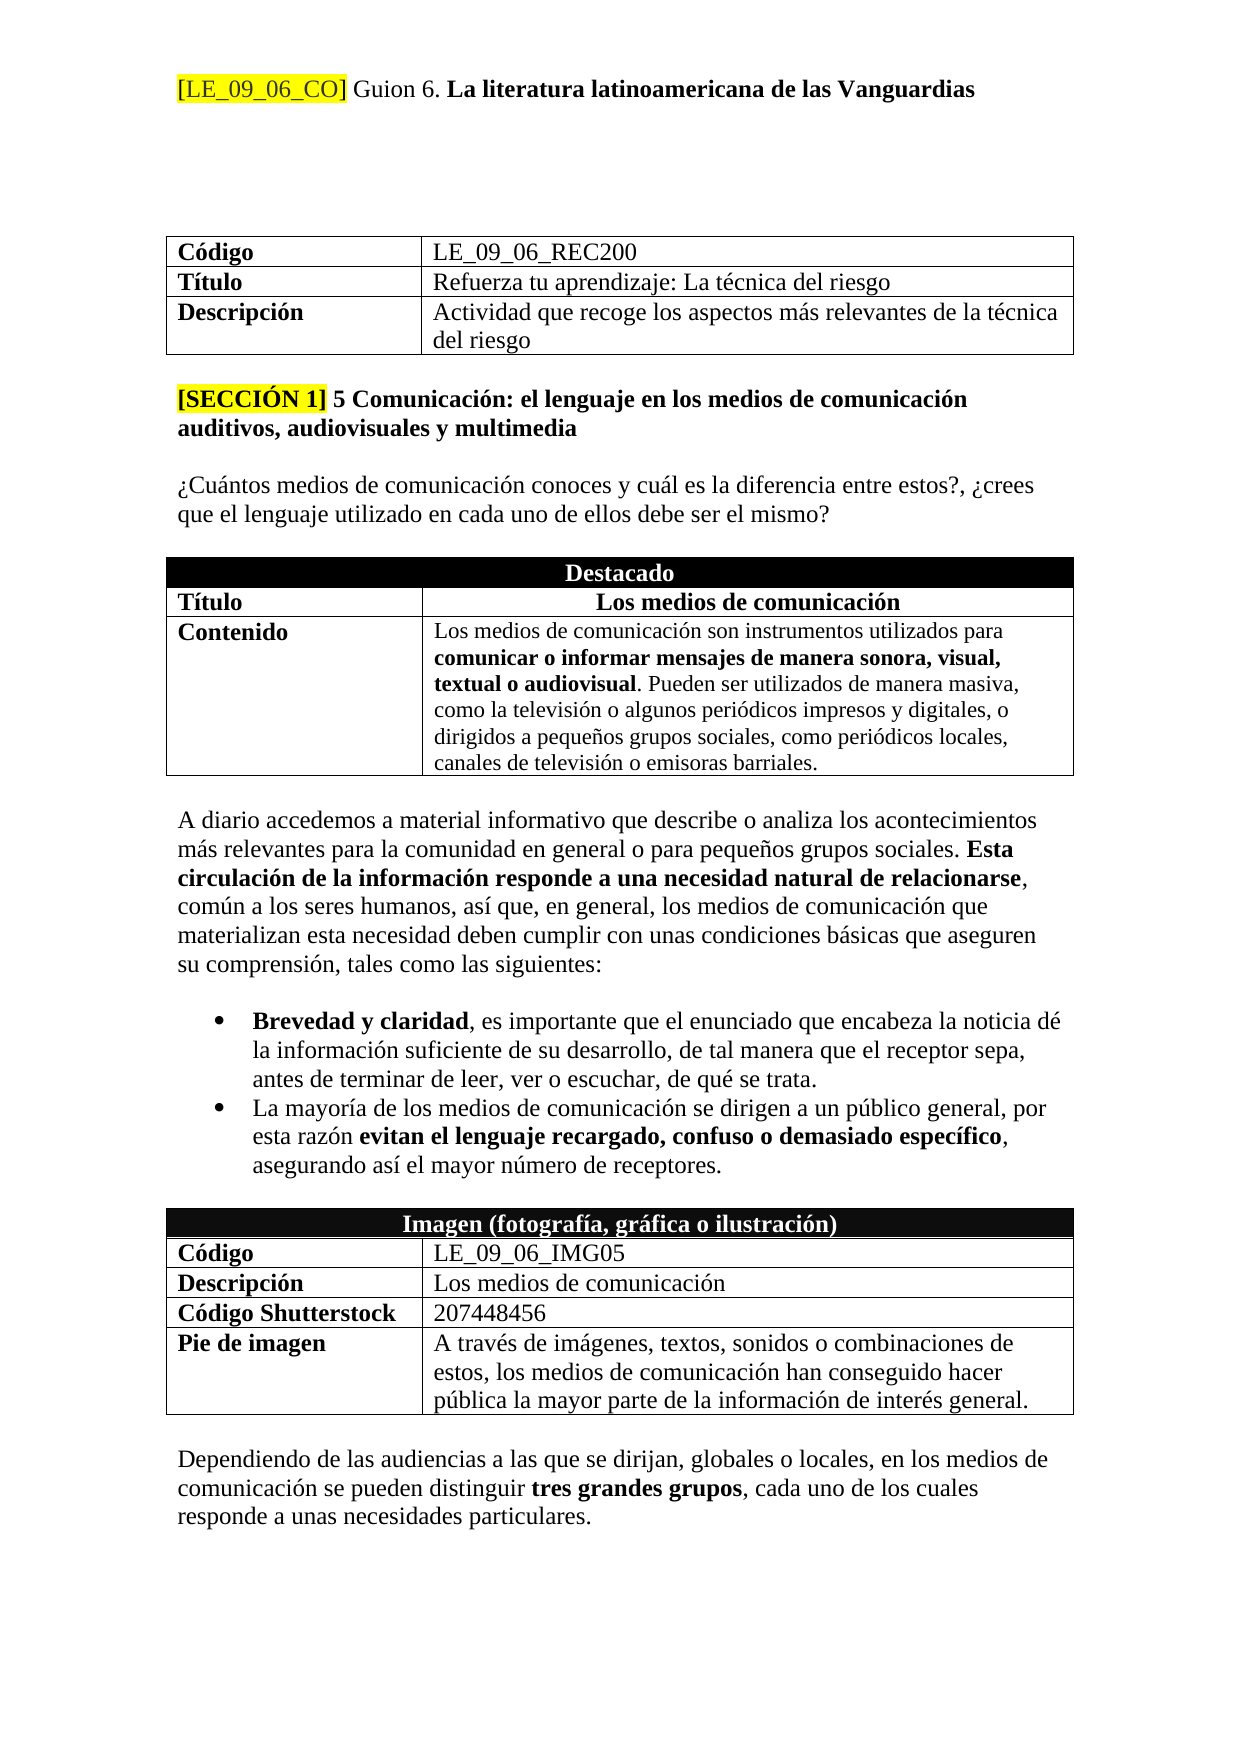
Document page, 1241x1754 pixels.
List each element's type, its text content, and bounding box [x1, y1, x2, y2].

table_cell 207448456 [423, 1298, 1073, 1327]
table_cell Contenido [167, 617, 422, 775]
table_cell Código Shutterstock [167, 1298, 422, 1327]
list Brevedad y claridad, es importante que el enunciado que encabeza la noticia dé la información suficiente de su desarrollo, de tal manera que el receptor sepa, antes de terminar de leer, ver o escuchar, de qué se trata. [215, 1006, 1063, 1093]
text ¿Cuántos medios de comunicación conoces y cuál es la diferencia entre estos?, ¿crees que el lenguaje utilizado en cada uno de ellos debe ser el mismo? [177, 470, 1063, 528]
table_cell Refuerza tu aprendizaje: La técnica del riesgo [422, 267, 1073, 296]
table_cell Título [167, 267, 421, 296]
list La mayoría de los medios de comunicación se dirigen a un público general, por esta razón evitan el lenguaje recargado, confuso o demasiado específico, asegurando así el mayor número de receptores. [215, 1093, 1063, 1179]
table_cell Descripción [167, 1268, 422, 1297]
table_cell Código [167, 237, 421, 266]
table_header Destacado [167, 558, 1073, 586]
table_cell Pie de imagen [167, 1328, 422, 1414]
table_cell Los medios de comunicación [423, 1268, 1073, 1297]
table_cell LE_09_06_REC200 [422, 237, 1073, 266]
text A diario accedemos a material informativo que describe o analiza los acontecimientos más relevantes para la comunidad en general o para pequeños grupos sociales. Esta circulación de la información responde a una necesidad natural de relacionarse, común a los seres humanos, así que, en general, los medios de comunicación que materializan esta necesidad deben cumplir con unas condiciones básicas que aseguren su comprensión, tales como las siguientes: [177, 805, 1063, 978]
table_cell Los medios de comunicación son instrumentos utilizados para comunicar o informar mensajes de manera sonora, visual, textual o audiovisual. Pueden ser utilizados de manera masiva, como la televisión o algunos periódicos impresos y digitales, o dirigidos a pequeños grupos sociales, como periódicos locales, canales de televisión o emisoras barriales. [423, 617, 1073, 775]
table_cell A través de imágenes, textos, sonidos o combinaciones de estos, los medios de comunicación han conseguido hacer pública la mayor parte de la información de interés general. [423, 1328, 1073, 1414]
table_cell LE_09_06_IMG05 [423, 1239, 1073, 1267]
table_cell Título [167, 588, 422, 616]
table_cell Los medios de comunicación [423, 588, 1073, 616]
table_cell Descripción [167, 297, 421, 354]
table_cell Actividad que recoge los aspectos más relevantes de la técnica del riesgo [422, 297, 1073, 354]
text Dependiendo de las audiencias a las que se dirijan, globales o locales, en los medios de comunicación se pueden distinguir tres grandes grupos, cada uno de los cuales responde a unas necesidades particulares. [177, 1444, 1063, 1530]
table_header Imagen (fotografía, gráfica o ilustración) [167, 1209, 1073, 1237]
text [SECCIÓN 1] 5 Comunicación: el lenguaje en los medios de comunicación auditivos, audiovisuales y multimedia [177, 384, 1063, 442]
table_cell Código [167, 1239, 422, 1267]
